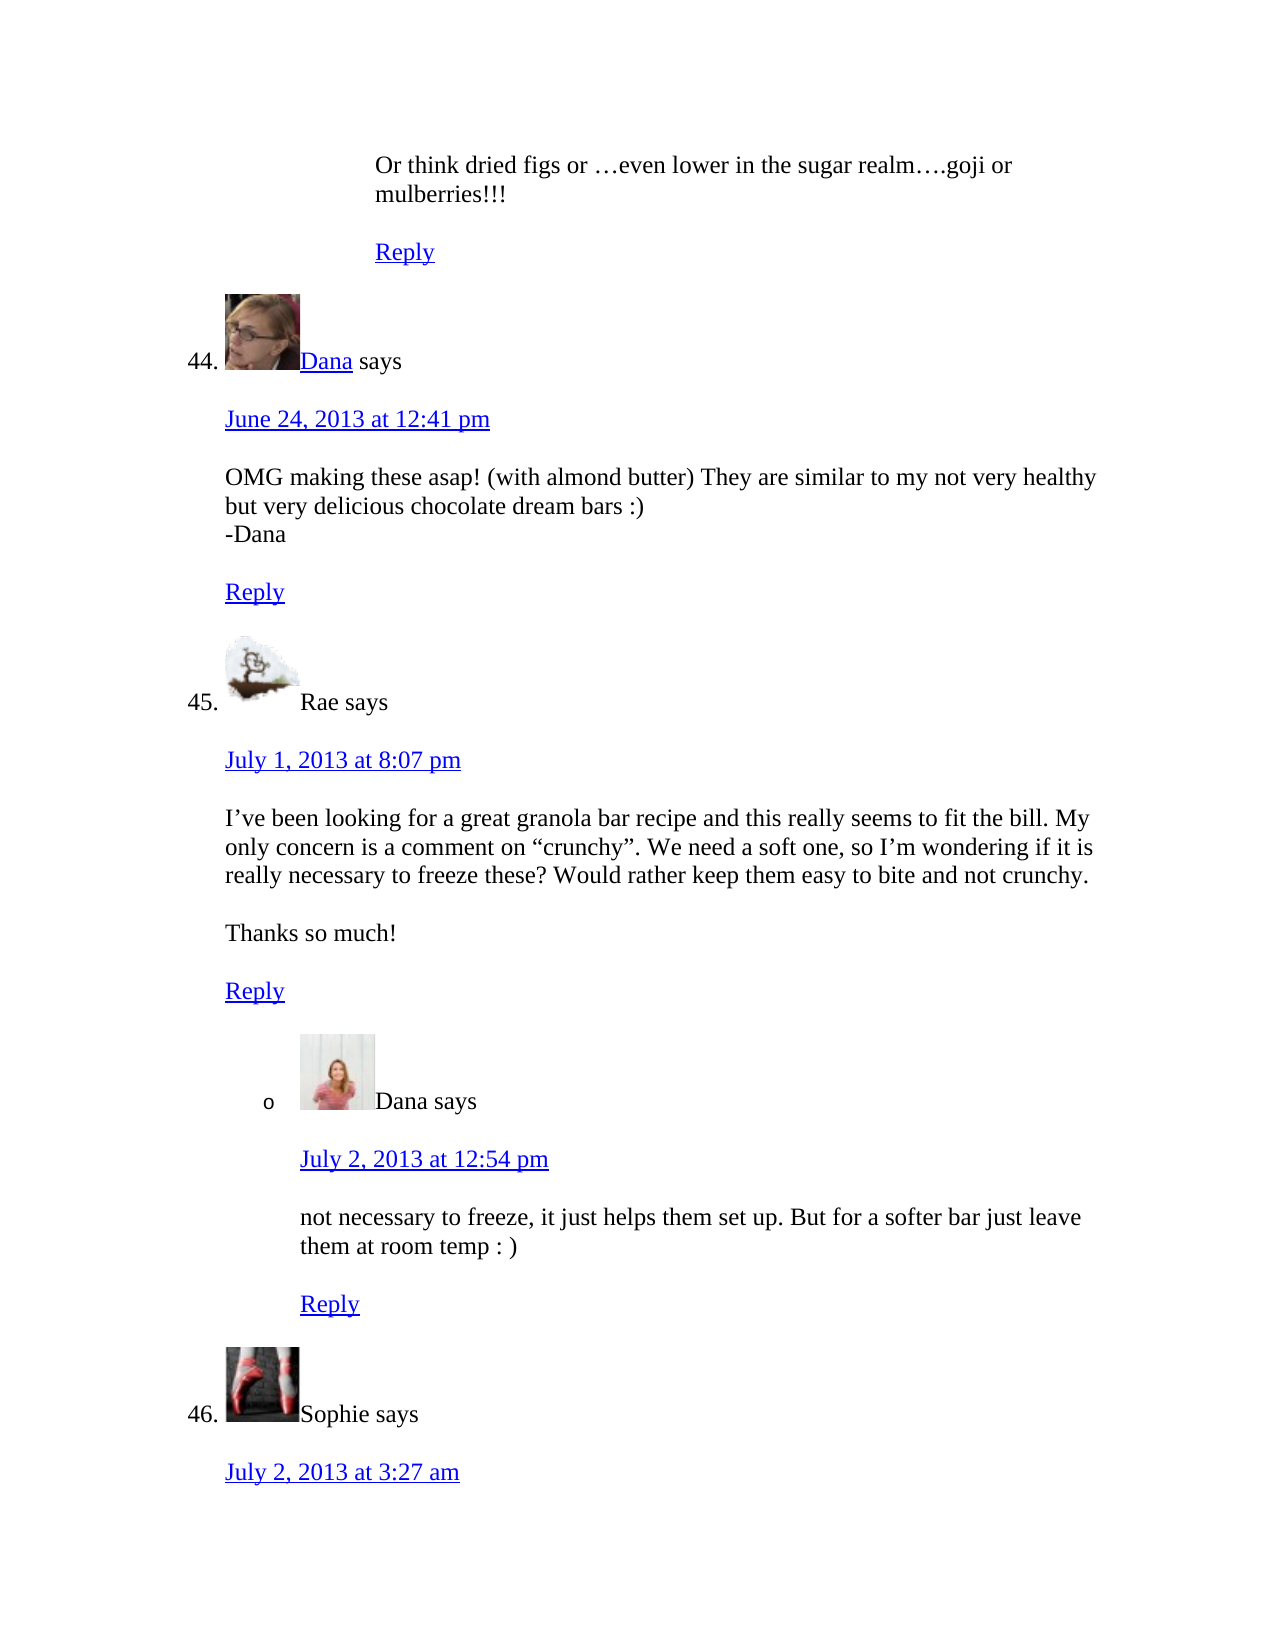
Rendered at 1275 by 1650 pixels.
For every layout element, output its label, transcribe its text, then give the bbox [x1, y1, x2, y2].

list Sophie says [187, 1347, 1125, 1427]
picture [300, 1034, 375, 1110]
picture [225, 294, 300, 370]
text Reply [225, 976, 1125, 1005]
text July 2, 2013 at 3:27 am [225, 1457, 1125, 1485]
text Reply [375, 237, 1125, 265]
list Dana says [262, 1034, 1125, 1115]
text July 1, 2013 at 8:07 pm [225, 745, 1125, 774]
text Reply [300, 1289, 1125, 1318]
text OMG making these asap! (with almond butter) They are similar to my not very healthy but very delicious chocolate dream bars :) -Dana [225, 462, 1125, 548]
text July 2, 2013 at 12:54 pm [300, 1144, 1125, 1173]
text Reply [225, 577, 1125, 606]
list Rae says [187, 635, 1125, 716]
picture [225, 635, 300, 711]
text Thanks so much! [225, 918, 1125, 947]
picture [225, 1347, 300, 1422]
text I’ve been looking for a great granola bar recipe and this really seems to fit the bill. My only concern is a comment on “crunchy”. We need a soft one, so I’m wondering if it is really necessary to freeze these? Would rather keep them easy to bite and not crunchy. [225, 803, 1125, 889]
text June 24, 2013 at 12:41 pm [225, 404, 1125, 433]
text not necessary to freeze, it just helps them set up. But for a softer bar just leave them at room temp : ) [300, 1202, 1125, 1260]
list Dana says [187, 294, 1125, 375]
text Or think dried figs or …even lower in the sugar realm….goji or mulberries!!! [375, 150, 1125, 207]
